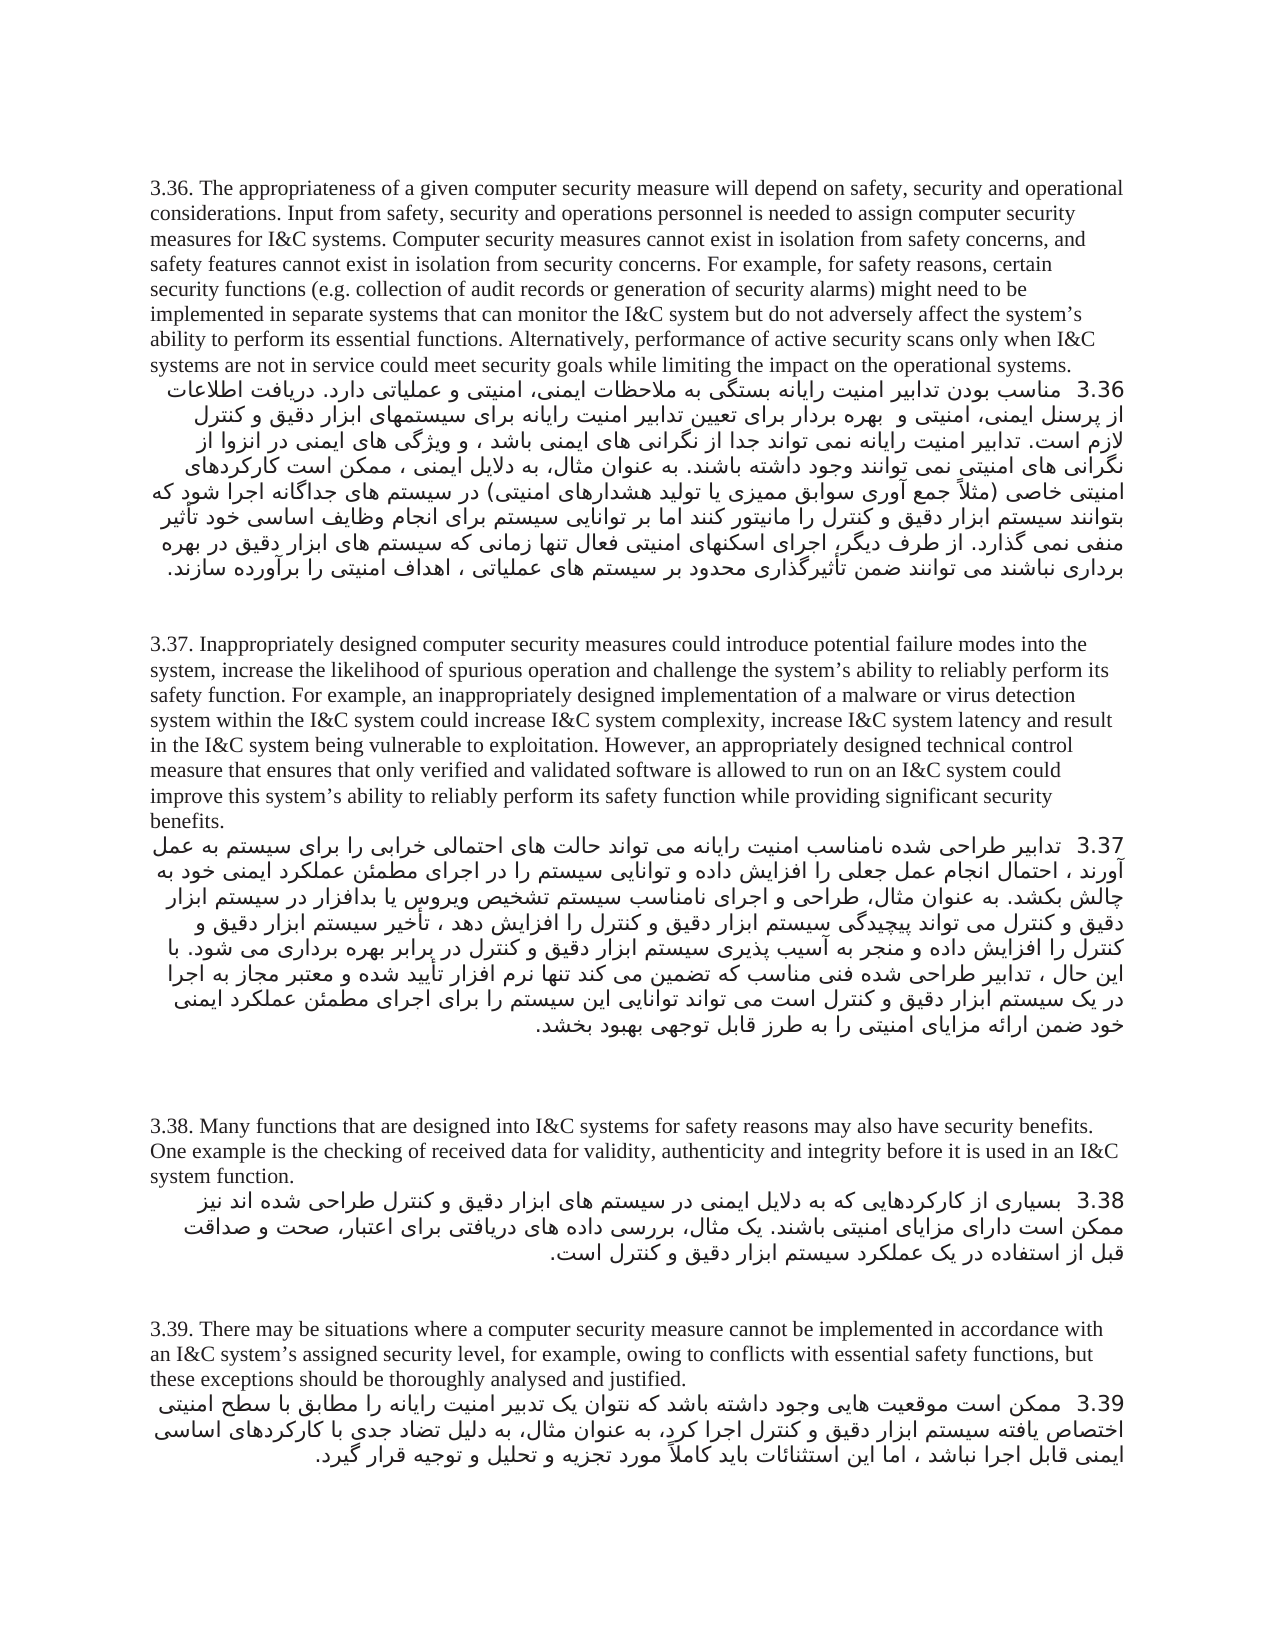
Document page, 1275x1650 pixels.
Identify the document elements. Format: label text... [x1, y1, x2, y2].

text 3.36. The appropriateness of a given computer security measure will depend on safety, security and operational considerations. Input from safety, security and operations personnel is needed to assign computer security measures for I&C systems. Computer security measures cannot exist in isolation from safety concerns, and safety features cannot exist in isolation from security concerns. For example, for safety reasons, certain security functions (e.g. collection of audit records or generation of security alarms) might need to be implemented in separate systems that can monitor the I&C system but do not adversely affect the system’s ability to perform its essential functions. Alternatively, performance of active security scans only when I&C systems are not in service could meet security goals while limiting the impact on the operational systems. [150, 175, 1125, 377]
text 3.39 ممکن است موقعیت هایی وجود داشته باشد که نتوان یک تدبیر امنیت رایانه را مطابق با سطح امنیتی اختصاص یافته سیستم ابزار دقیق و کنترل اجرا کرد، به عنوان مثال، به دلیل تضاد جدی با کارکردهای اساسی ایمنی قابل اجرا نباشد ، اما این استثنائات باید کاملاً مورد تجزیه و تحلیل و توجیه قرار گیرد. [150, 1391, 1125, 1468]
text 3.36 مناسب بودن تدابیر امنیت رایانه بستگی به ملاحظات ایمنی، امنیتی و عملیاتی دارد. دریافت اطلاعات از پرسنل ایمنی، امنیتی و بهره بردار برای تعیین تدابیر امنیت رایانه برای سیستمهای ابزار دقیق و کنترل لازم است. تدابیر امنیت رایانه نمی تواند جدا از نگرانی های ایمنی باشد ، و ویژگی های ایمنی در انزوا از نگرانی های امنیتی نمی توانند وجود داشته باشند. به عنوان مثال، به دلایل ایمنی ، ممکن است کارکردهای امنیتی خاصی (مثلاً جمع آوری سوابق ممیزی یا تولید هشدارهای امنیتی) در سیستم های جداگانه اجرا شود که بتوانند سیستم ابزار دقیق و کنترل را مانیتور کنند اما بر توانایی سیستم برای انجام وظایف اساسی خود تأثیر منفی نمی گذارد. از طرف دیگر، اجرای اسکنهای امنیتی فعال تنها زمانی که سیستم های ابزار دقیق در بهره برداری نباشند می توانند ضمن تأثیرگذاری محدود بر سیستم های عملیاتی ، اهداف امنیتی را برآورده سازند. [150, 377, 1125, 581]
text 3.38. Many functions that are designed into I&C systems for safety reasons may also have security benefits. One example is the checking of received data for validity, authenticity and integrity before it is used in an I&C system function. [150, 1113, 1125, 1188]
text 3.39. There may be situations where a computer security measure cannot be implemented in accordance with an I&C system’s assigned security level, for example, owing to conflicts with essential safety functions, but these exceptions should be thoroughly analysed and justified. [150, 1316, 1125, 1391]
text 3.38 بسیاری از کارکردهایی که به دلایل ایمنی در سیستم های ابزار دقیق و کنترل طراحی شده اند نیز ممکن است دارای مزایای امنیتی باشند. یک مثال، بررسی داده های دریافتی برای اعتبار، صحت و صداقت قبل از استفاده در یک عملکرد سیستم ابزار دقیق و کنترل است. [150, 1188, 1125, 1265]
text 3.37 تدابیر طراحی شده نامناسب امنیت رایانه می تواند حالت های احتمالی خرابی را برای سیستم به عمل آورند ، احتمال انجام عمل جعلی را افزایش داده و توانایی سیستم را در اجرای مطمئن عملکرد ایمنی خود به چالش بکشد. به عنوان مثال، طراحی و اجرای نامناسب سیستم تشخیص ویروس یا بدافزار در سیستم ابزار دقیق و کنترل می تواند پیچیدگی سیستم ابزار دقیق و کنترل را افزایش دهد ، تأخیر سیستم ابزار دقیق و کنترل را افزایش داده و منجر به آسیب پذیری سیستم ابزار دقیق و کنترل در برابر بهره برداری می شود. با این حال ، تدابیر طراحی شده فنی مناسب که تضمین می کند تنها نرم افزار تأیید شده و معتبر مجاز به اجرا در یک سیستم ابزار دقیق و کنترل است می تواند توانایی این سیستم را برای اجرای مطمئن عملکرد ایمنی خود ضمن ارائه مزایای امنیتی را به طرز قابل توجهی بهبود بخشد. [150, 833, 1125, 1037]
text 3.37. Inappropriately designed computer security measures could introduce potential failure modes into the system, increase the likelihood of spurious operation and challenge the system’s ability to reliably perform its safety function. For example, an inappropriately designed implementation of a malware or virus detection system within the I&C system could increase I&C system complexity, increase I&C system latency and result in the I&C system being vulnerable to exploitation. However, an appropriately designed technical control measure that ensures that only verified and validated software is allowed to run on an I&C system could improve this system’s ability to reliably perform its safety function while providing significant security benefits. [150, 631, 1125, 833]
